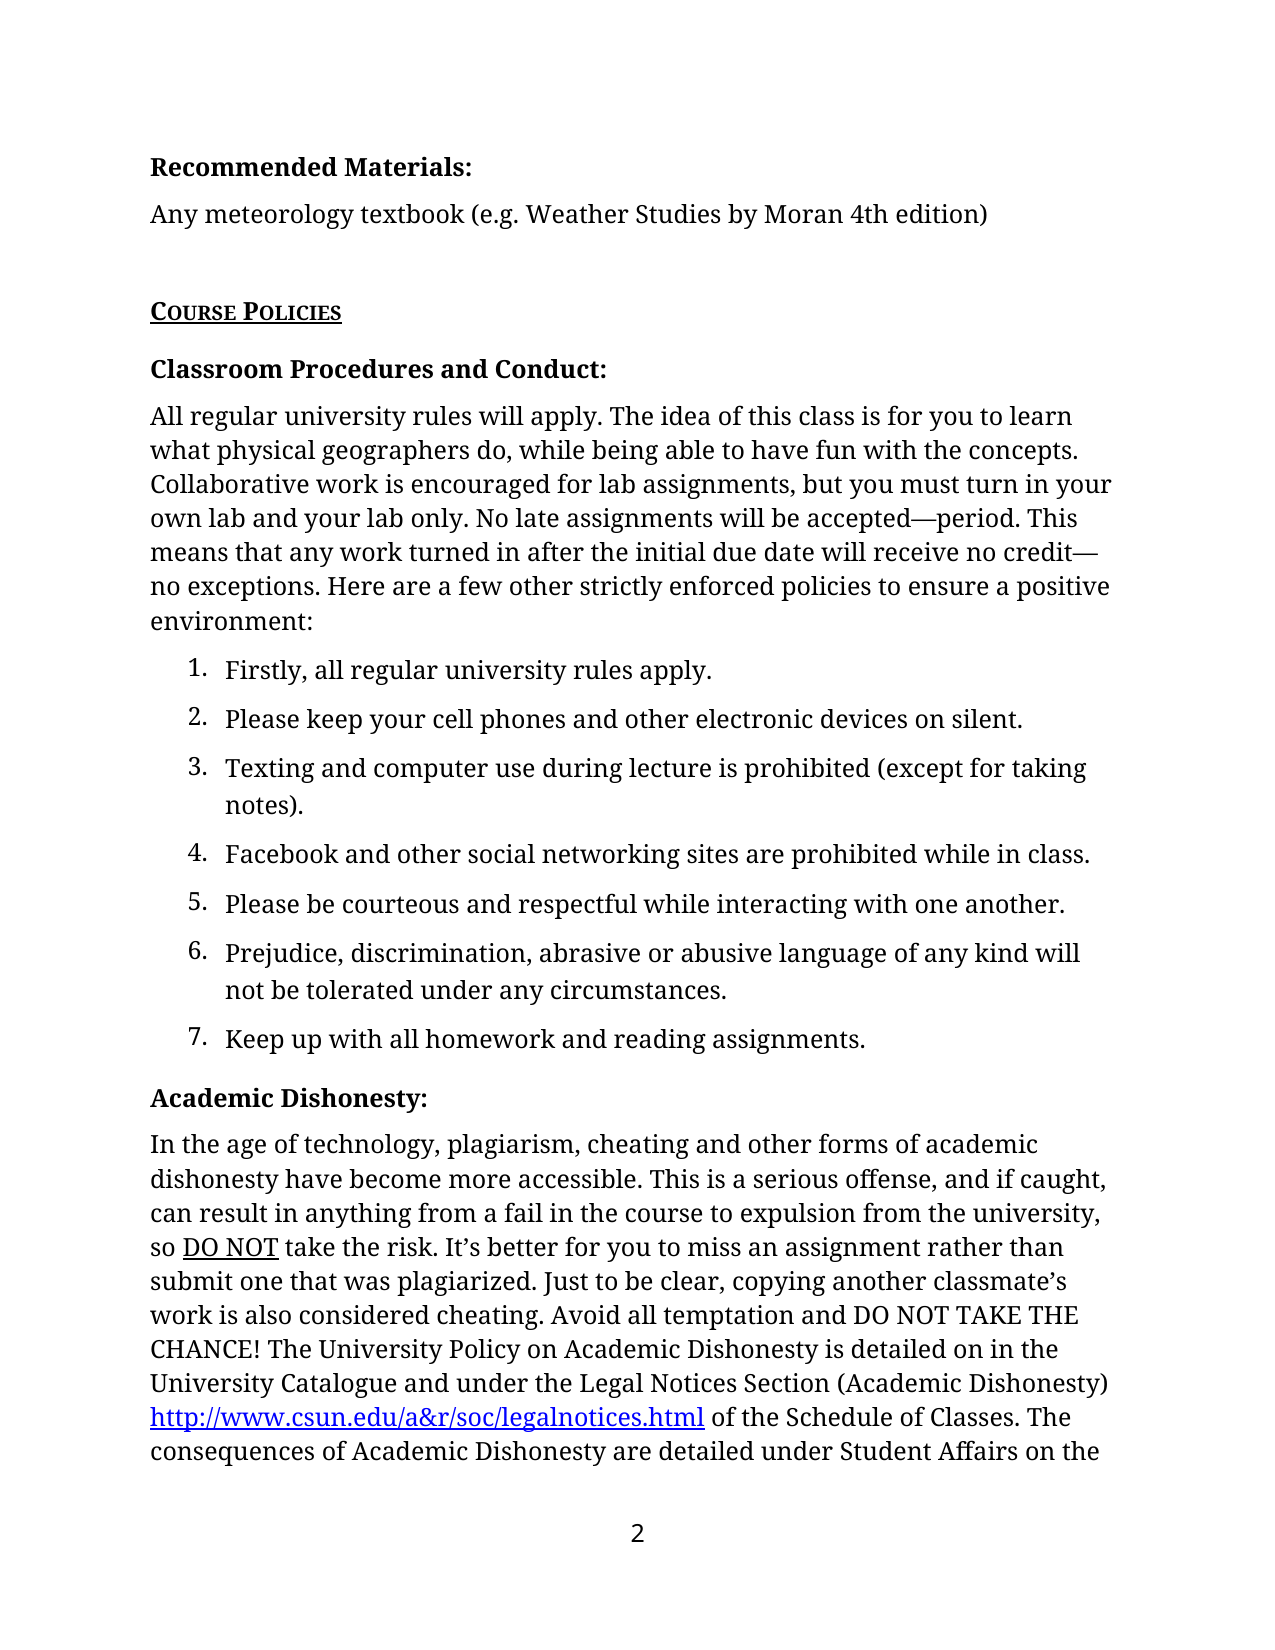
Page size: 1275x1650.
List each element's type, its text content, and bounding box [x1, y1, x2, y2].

text All regular university rules will apply. The idea of this class is for you to learn what physical geographers do, while being able to have fun with the concepts. Collaborative work is encouraged for lab assignments, but you must turn in your own lab and your lab only. No late assignments will be accepted—period. This means that any work turned in after the initial due date will receive no credit—no exceptions. Here are a few other strictly enforced policies to ensure a positive environment: [150, 399, 1125, 637]
list Please keep your cell phones and other electronic devices on silent. [187, 699, 1125, 736]
list Prejudice, discrimination, abrasive or abusive language of any kind will not be tolerated under any circumstances. [187, 933, 1125, 1006]
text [150, 1127, 1125, 1468]
list Facebook and other social networking sites are prohibited while in class. [187, 834, 1125, 871]
list Please be courteous and respectful while interacting with one another. [187, 883, 1125, 920]
text Recommended Materials: [150, 150, 1125, 184]
text Course Policies [150, 293, 1125, 327]
text Classroom Procedures and Conduct: [150, 352, 1125, 386]
list Keep up with all homework and reading assignments. [187, 1019, 1125, 1056]
text Any meteorology textbook (e.g. Weather Studies by Moran 4th edition) [150, 197, 1125, 231]
text Academic Dishonesty: [150, 1081, 1125, 1115]
list Firstly, all regular university rules apply. [187, 650, 1125, 686]
list Texting and computer use during lecture is prohibited (except for taking notes). [187, 748, 1125, 822]
